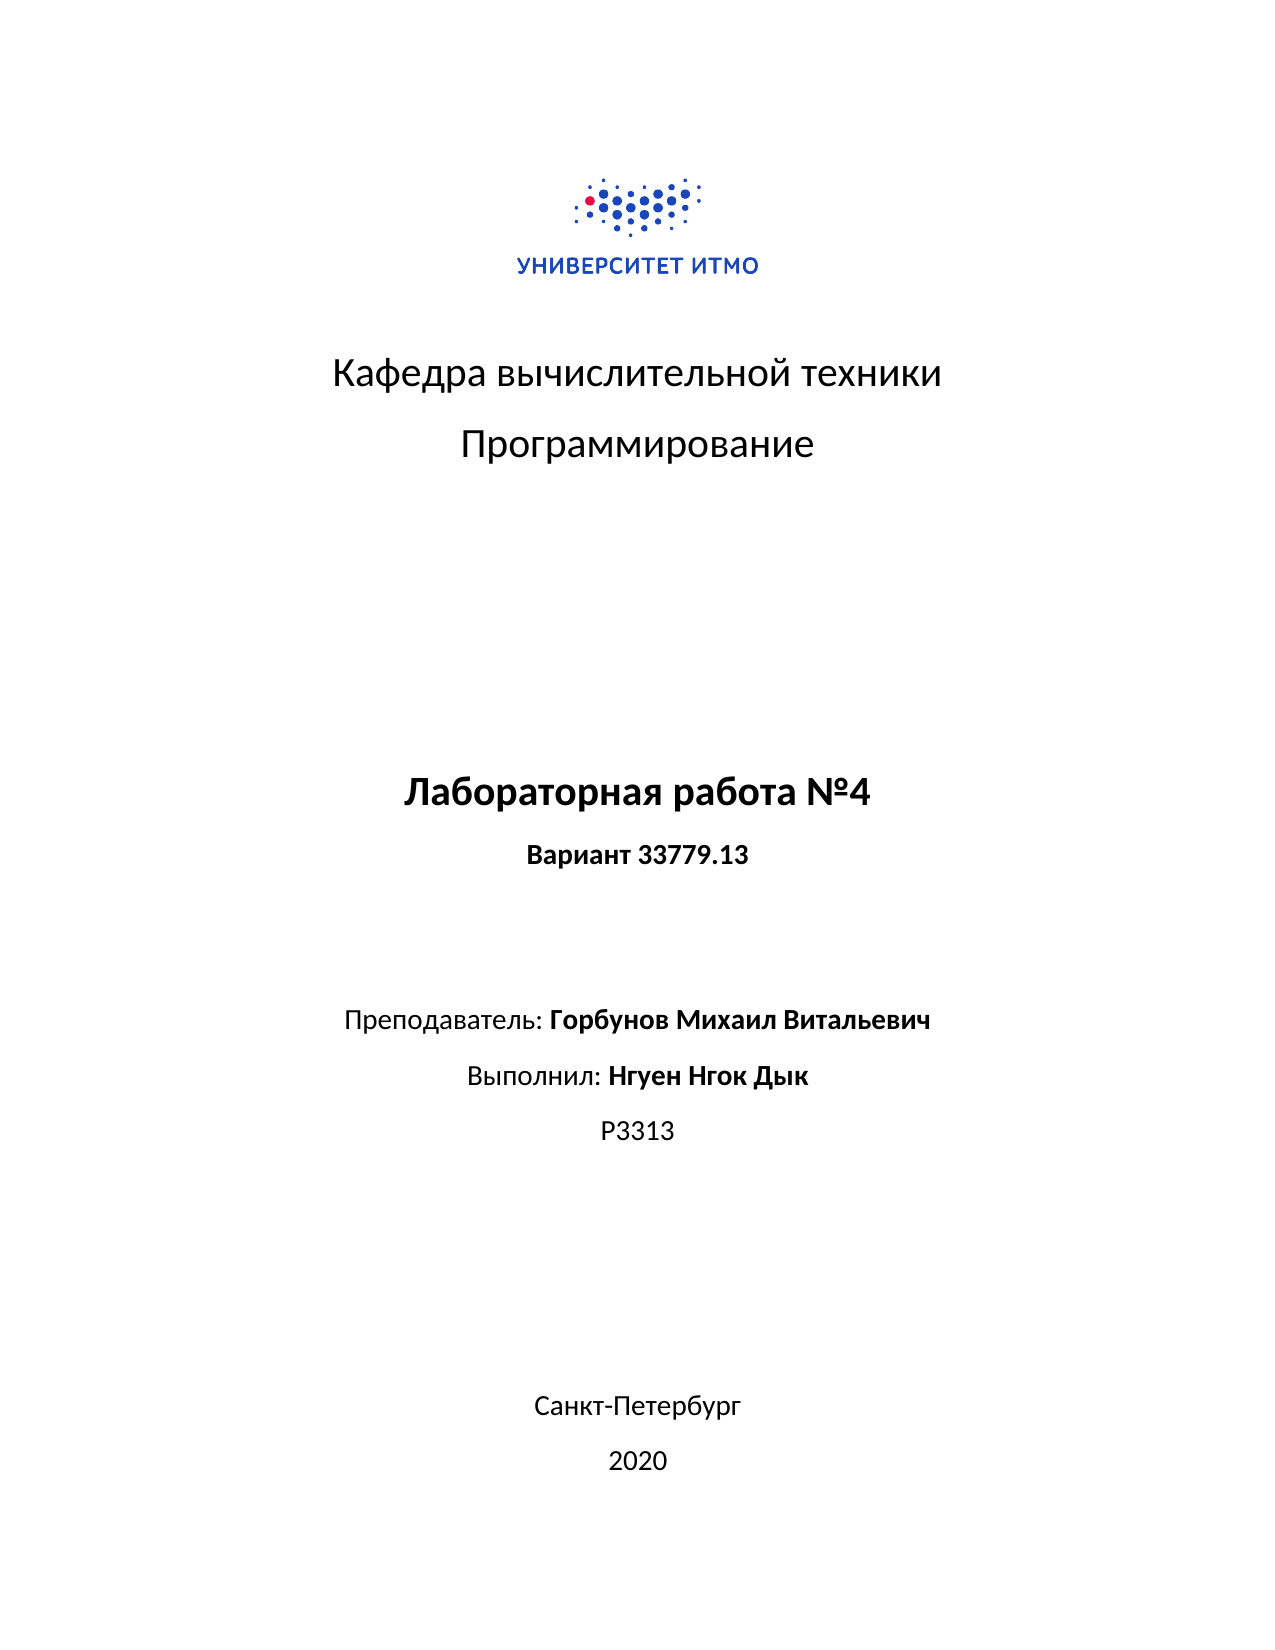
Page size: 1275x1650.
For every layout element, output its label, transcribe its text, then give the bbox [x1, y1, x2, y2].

text 2020 [150, 1442, 1125, 1478]
text Вариант 33779.13 [150, 836, 1125, 872]
text Программирование [150, 417, 1125, 468]
picture [488, 150, 787, 303]
text Преподаватель: Горбунов Михаил Витальевич [150, 1001, 1125, 1037]
text Выполнил: Нгуен Нгок Дык [150, 1057, 1125, 1092]
text Р3313 [150, 1112, 1125, 1147]
text Лабораторная работа №4 [150, 764, 1125, 815]
text Санкт-Петербург [150, 1387, 1125, 1423]
text Кафедра вычислительной техники [150, 346, 1125, 397]
